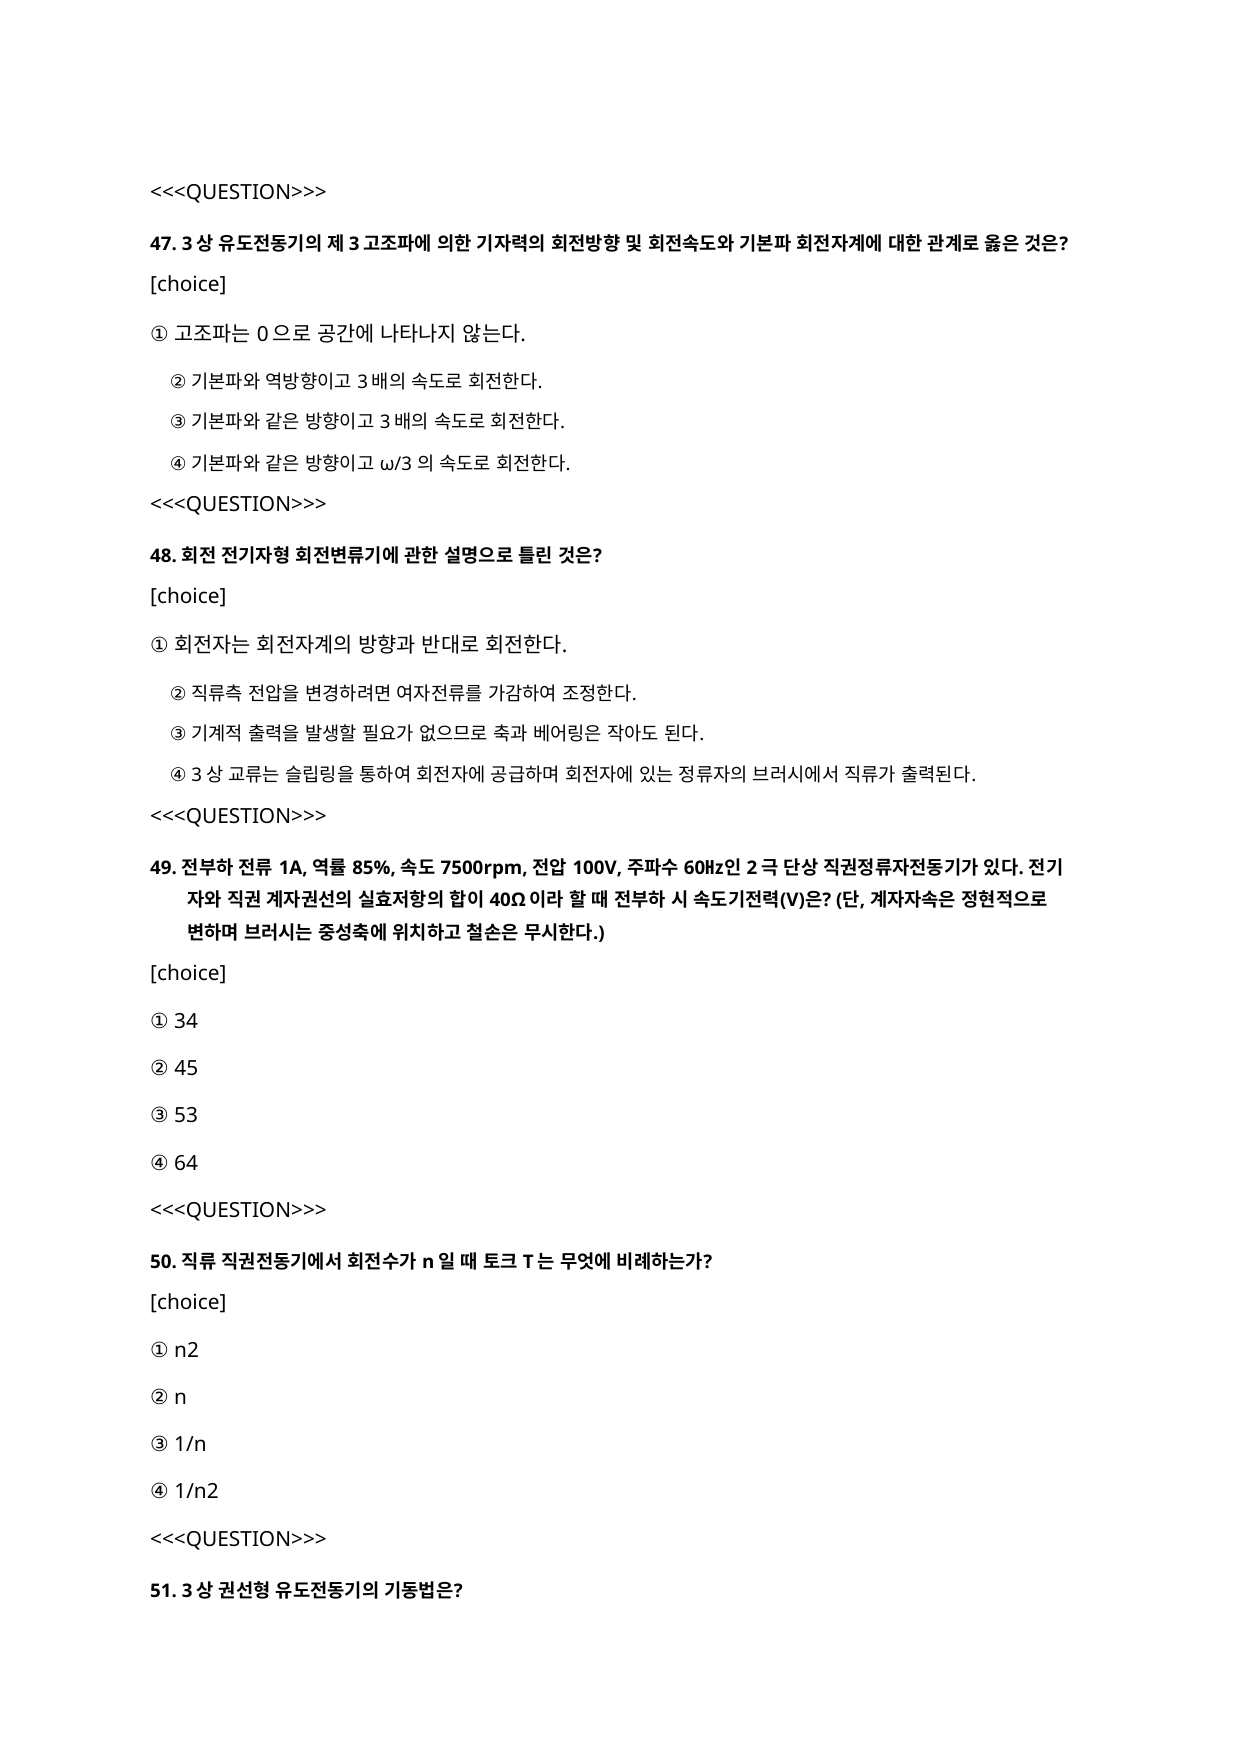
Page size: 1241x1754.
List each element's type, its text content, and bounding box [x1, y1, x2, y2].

text ① 34 [150, 1006, 1090, 1034]
text <<<QUESTION>>> [150, 177, 1090, 206]
text ② n [150, 1382, 1090, 1410]
text ① 회전자는 회전자계의 방향과 반대로 회전한다. [150, 629, 1090, 659]
text ③ 기계적 출력을 발생할 필요가 없으므로 축과 베어링은 작아도 된다. [150, 719, 1090, 746]
text ② 직류측 전압을 변경하려면 여자전류를 가감하여 조정한다. [150, 678, 1090, 705]
text ① n2 [150, 1335, 1090, 1363]
text 50. 직류 직권전동기에서 회전수가 n일 때 토크 T는 무엇에 비례하는가? [150, 1246, 1090, 1274]
text 47. 3상 유도전동기의 제3고조파에 의한 기자력의 회전방향 및 회전속도와 기본파 회전자계에 대한 관계로 옳은 것은? [150, 229, 1090, 256]
text <<<QUESTION>>> [150, 489, 1090, 517]
text 48. 회전 전기자형 회전변류기에 관한 설명으로 틀린 것은? [150, 541, 1090, 568]
text ② 45 [150, 1053, 1090, 1082]
text <<<QUESTION>>> [150, 1524, 1090, 1552]
text ④ 64 [150, 1148, 1090, 1176]
text <<<QUESTION>>> [150, 1195, 1090, 1223]
text ③ 53 [150, 1100, 1090, 1129]
text ④ 1/n2 [150, 1477, 1090, 1505]
text [choice] [150, 269, 1090, 298]
text ③ 1/n [150, 1429, 1090, 1458]
text ④ 기본파와 같은 방향이고 ω/3 의 속도로 회전한다. [150, 448, 1090, 475]
text 51. 3상 권선형 유도전동기의 기동법은? [150, 1575, 1090, 1602]
text ① 고조파는 0으로 공간에 나타나지 않는다. [150, 317, 1090, 347]
text [choice] [150, 958, 1090, 987]
text [choice] [150, 581, 1090, 610]
text <<<QUESTION>>> [150, 801, 1090, 829]
text ③ 기본파와 같은 방향이고 3배의 속도로 회전한다. [150, 407, 1090, 434]
text 49. 전부하 전류 1A, 역률 85%, 속도 7500rpm, 전압 100V, 주파수 60㎐인 2극 단상 직권정류자전동기가 있다. 전기 자와 직권 계자권선의 실효저항의 합이 40Ω이라 할 때 전부하 시 속도기전력(V)은? (단, 계자자속은 정현적으로 변하며 브러시는 중성축에 위치하고 철손은 무시한다.) [150, 852, 1090, 945]
text [choice] [150, 1287, 1090, 1316]
text ② 기본파와 역방향이고 3배의 속도로 회전한다. [150, 366, 1090, 393]
text ④ 3상 교류는 슬립링을 통하여 회전자에 공급하며 회전자에 있는 정류자의 브러시에서 직류가 출력된다. [150, 760, 1090, 787]
